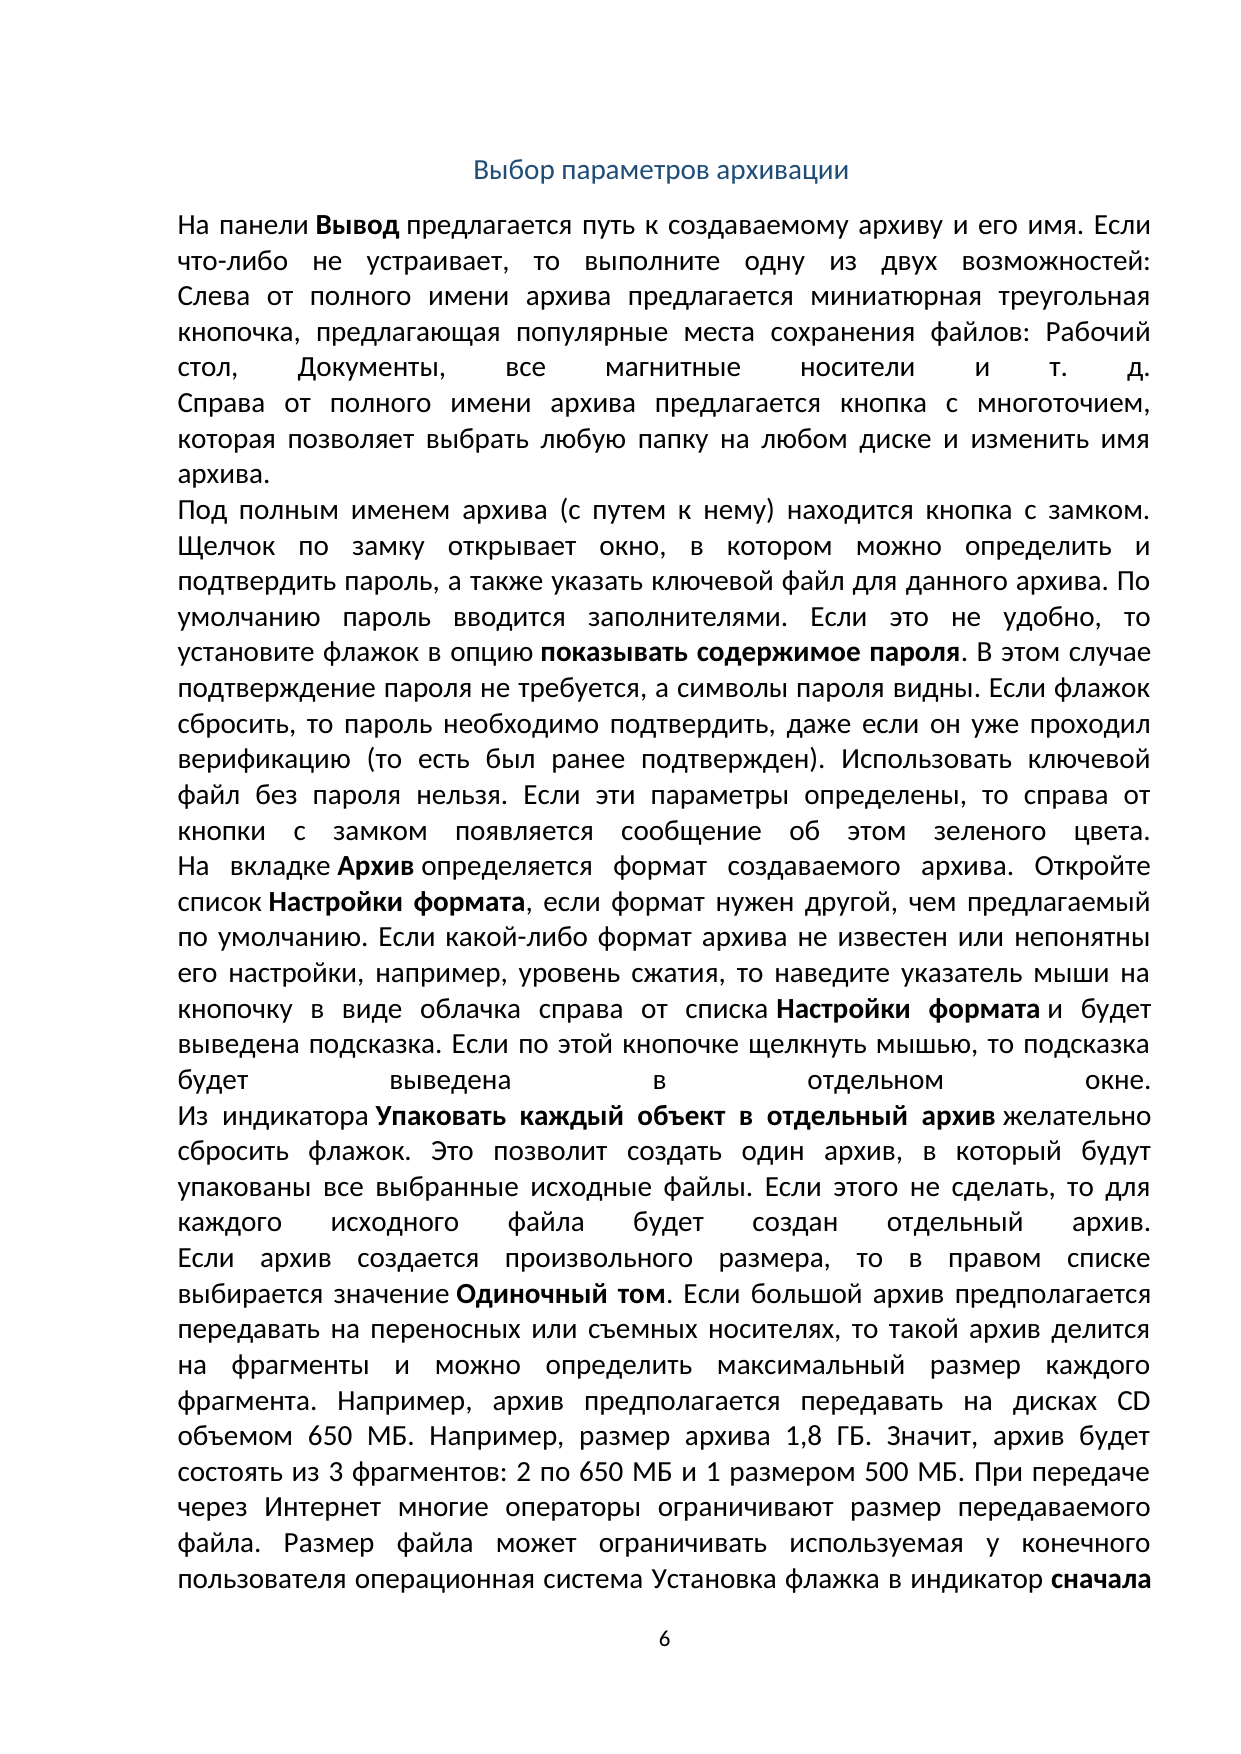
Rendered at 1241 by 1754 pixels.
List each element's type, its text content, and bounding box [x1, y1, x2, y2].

table_header Выбор параметров архивации [471, 118, 857, 206]
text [177, 206, 1152, 1595]
